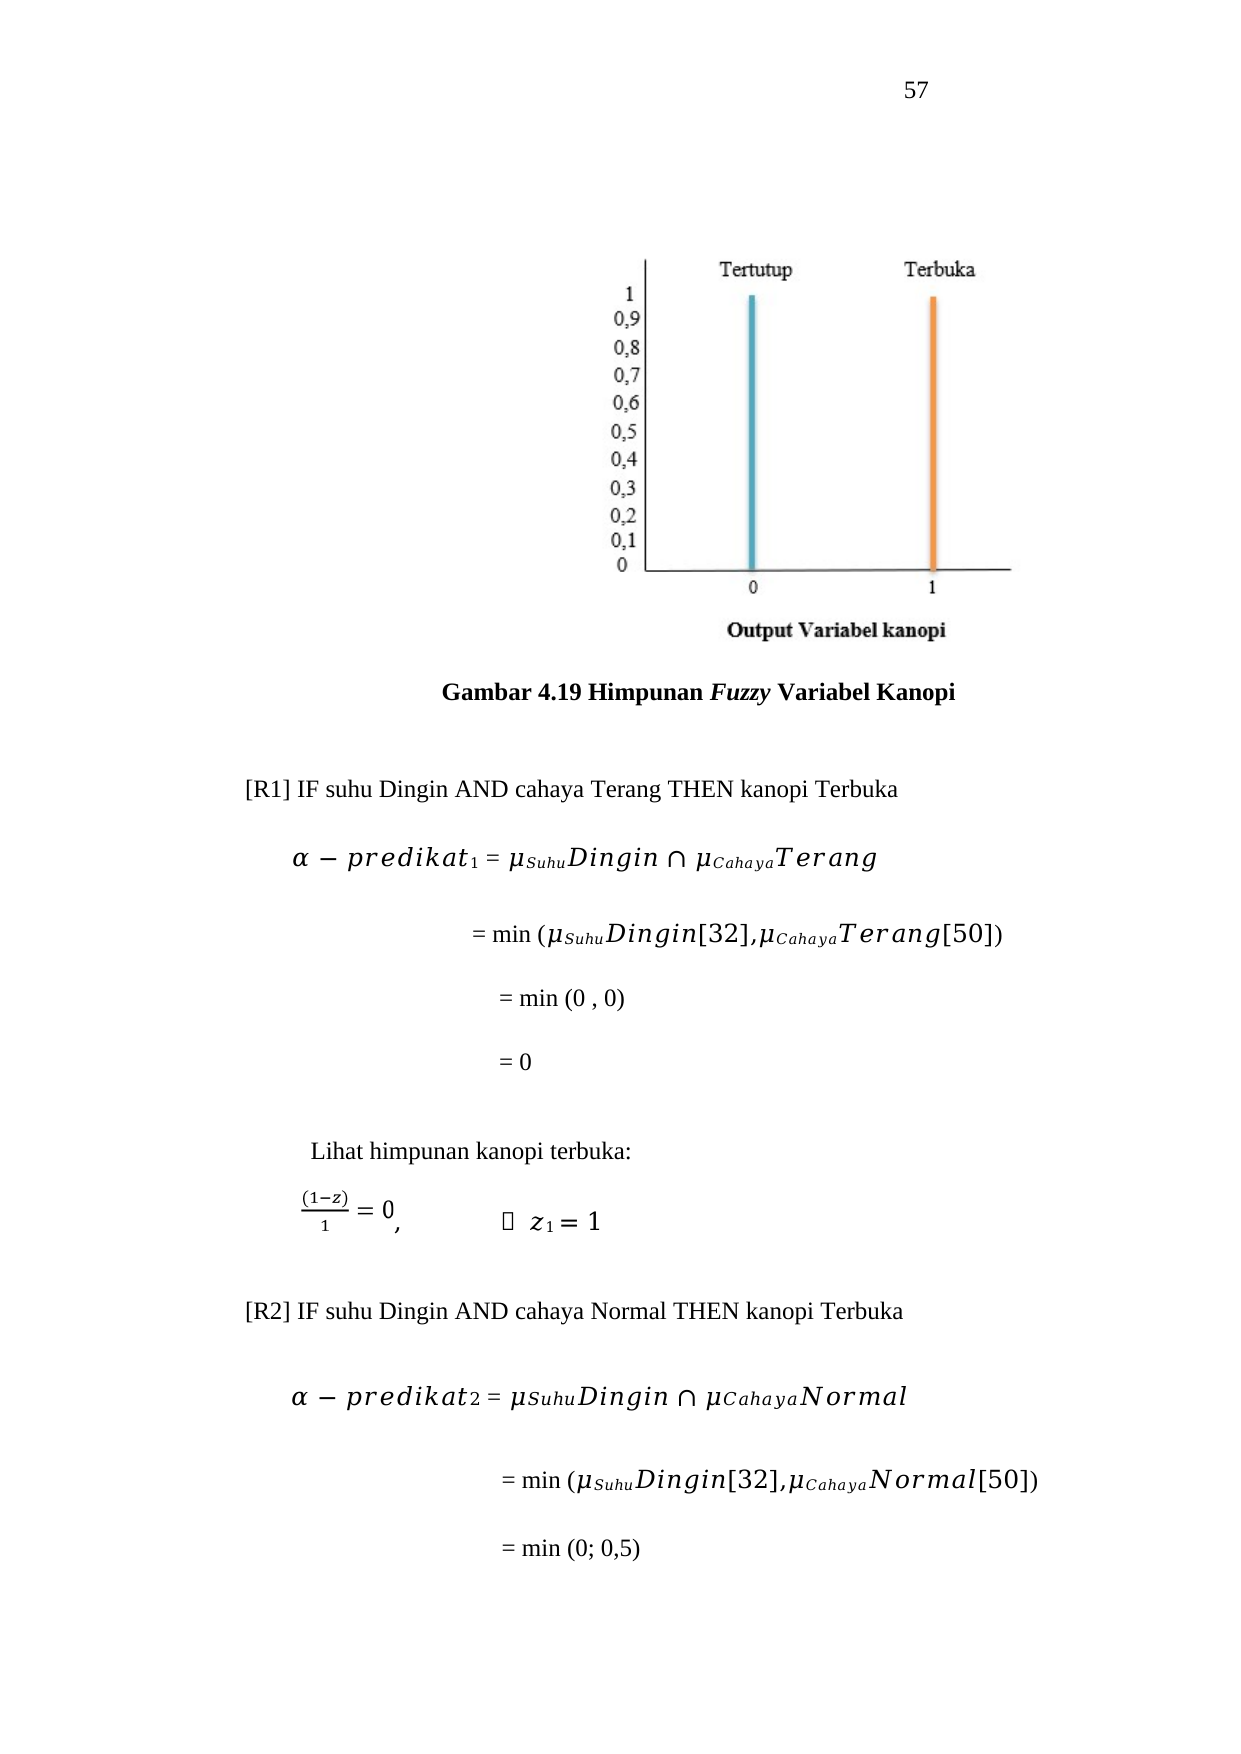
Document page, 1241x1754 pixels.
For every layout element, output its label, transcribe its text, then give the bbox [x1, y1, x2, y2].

picture [568, 236, 1064, 656]
text = min (0; 0,5) [501, 1533, 1063, 1562]
subtitle Gambar 4.19 Himpunan Fuzzy Variabel Kanopi [277, 677, 1063, 706]
text = 0 [499, 1047, 1063, 1076]
subtitle = min (𝜇𝑆𝑢ℎ𝑢𝐷𝑖𝑛𝑔𝑖𝑛[32],𝜇𝐶𝑎ℎ𝑎𝑦𝑎𝑇𝑒𝑟𝑎𝑛𝑔[50]) [236, 918, 1063, 948]
text [R1] IF suhu Dingin AND cahaya Terang THEN kanopi Terbuka [245, 774, 1063, 803]
text [R2] IF suhu Dingin AND cahaya Normal THEN kanopi Terbuka [245, 1296, 1063, 1324]
text = min (𝜇𝑆𝑢ℎ𝑢𝐷𝑖𝑛𝑔𝑖𝑛[32],𝜇𝐶𝑎ℎ𝑎𝑦𝑎𝑁𝑜𝑟𝑚𝑎𝑙[50]) [501, 1463, 1063, 1493]
text ,  𝑧1 = 1 [236, 1190, 1063, 1238]
text = min (0 , 0) [499, 983, 1063, 1012]
picture [300, 1190, 394, 1231]
text 𝛼 − 𝑝𝑟𝑒𝑑𝑖𝑘𝑎𝑡2 = 𝜇𝑆𝑢ℎ𝑢𝐷𝑖𝑛𝑔𝑖𝑛 ∩ 𝜇𝐶𝑎ℎ𝑎𝑦𝑎𝑁𝑜𝑟𝑚𝑎𝑙 [236, 1380, 1063, 1410]
text 𝛼 − 𝑝𝑟𝑒𝑑𝑖𝑘𝑎𝑡1 = 𝜇𝑆𝑢ℎ𝑢𝐷𝑖𝑛𝑔𝑖𝑛 ∩ 𝜇𝐶𝑎ℎ𝑎𝑦𝑎𝑇𝑒𝑟𝑎𝑛𝑔 [236, 841, 1063, 872]
text Lihat himpunan kanopi terbuka: [310, 1136, 1063, 1164]
